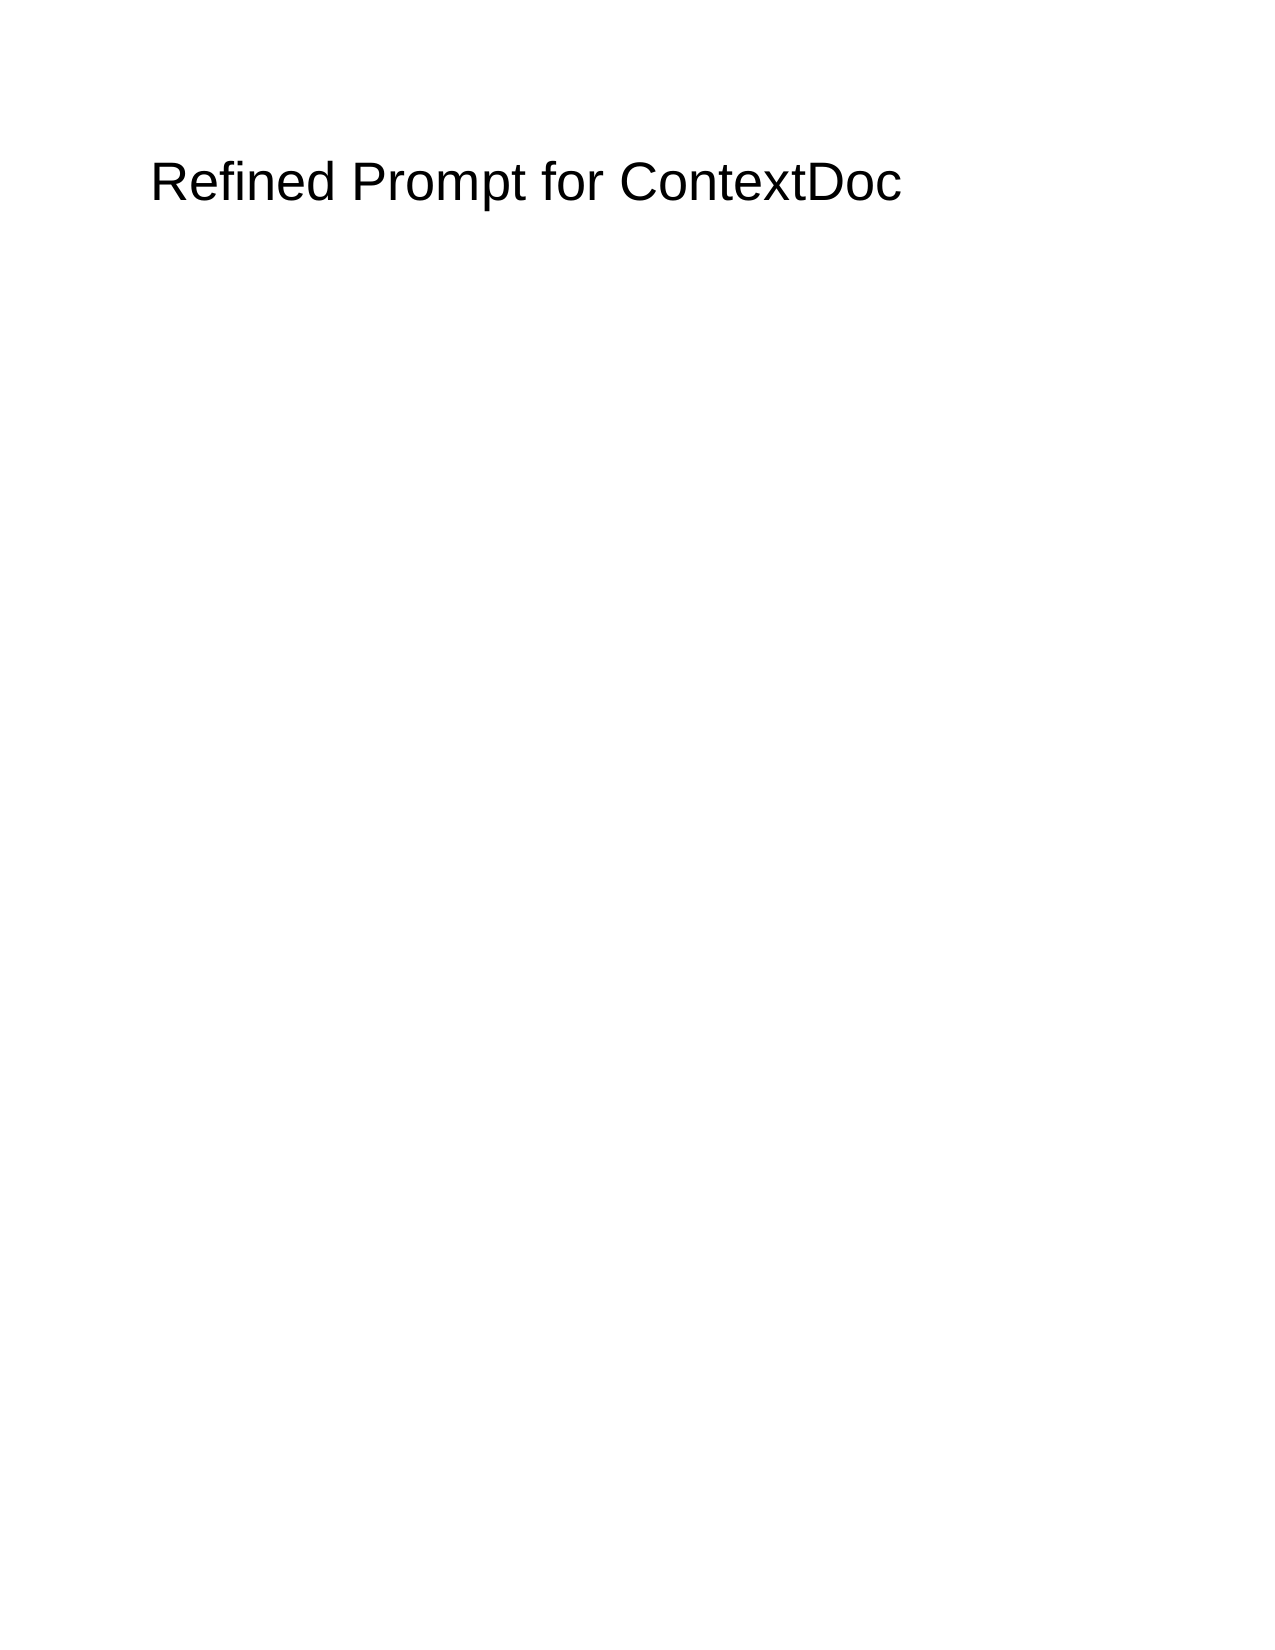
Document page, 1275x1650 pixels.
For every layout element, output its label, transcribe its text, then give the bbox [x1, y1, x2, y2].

title Refined Prompt for ContextDoc [150, 150, 1125, 212]
